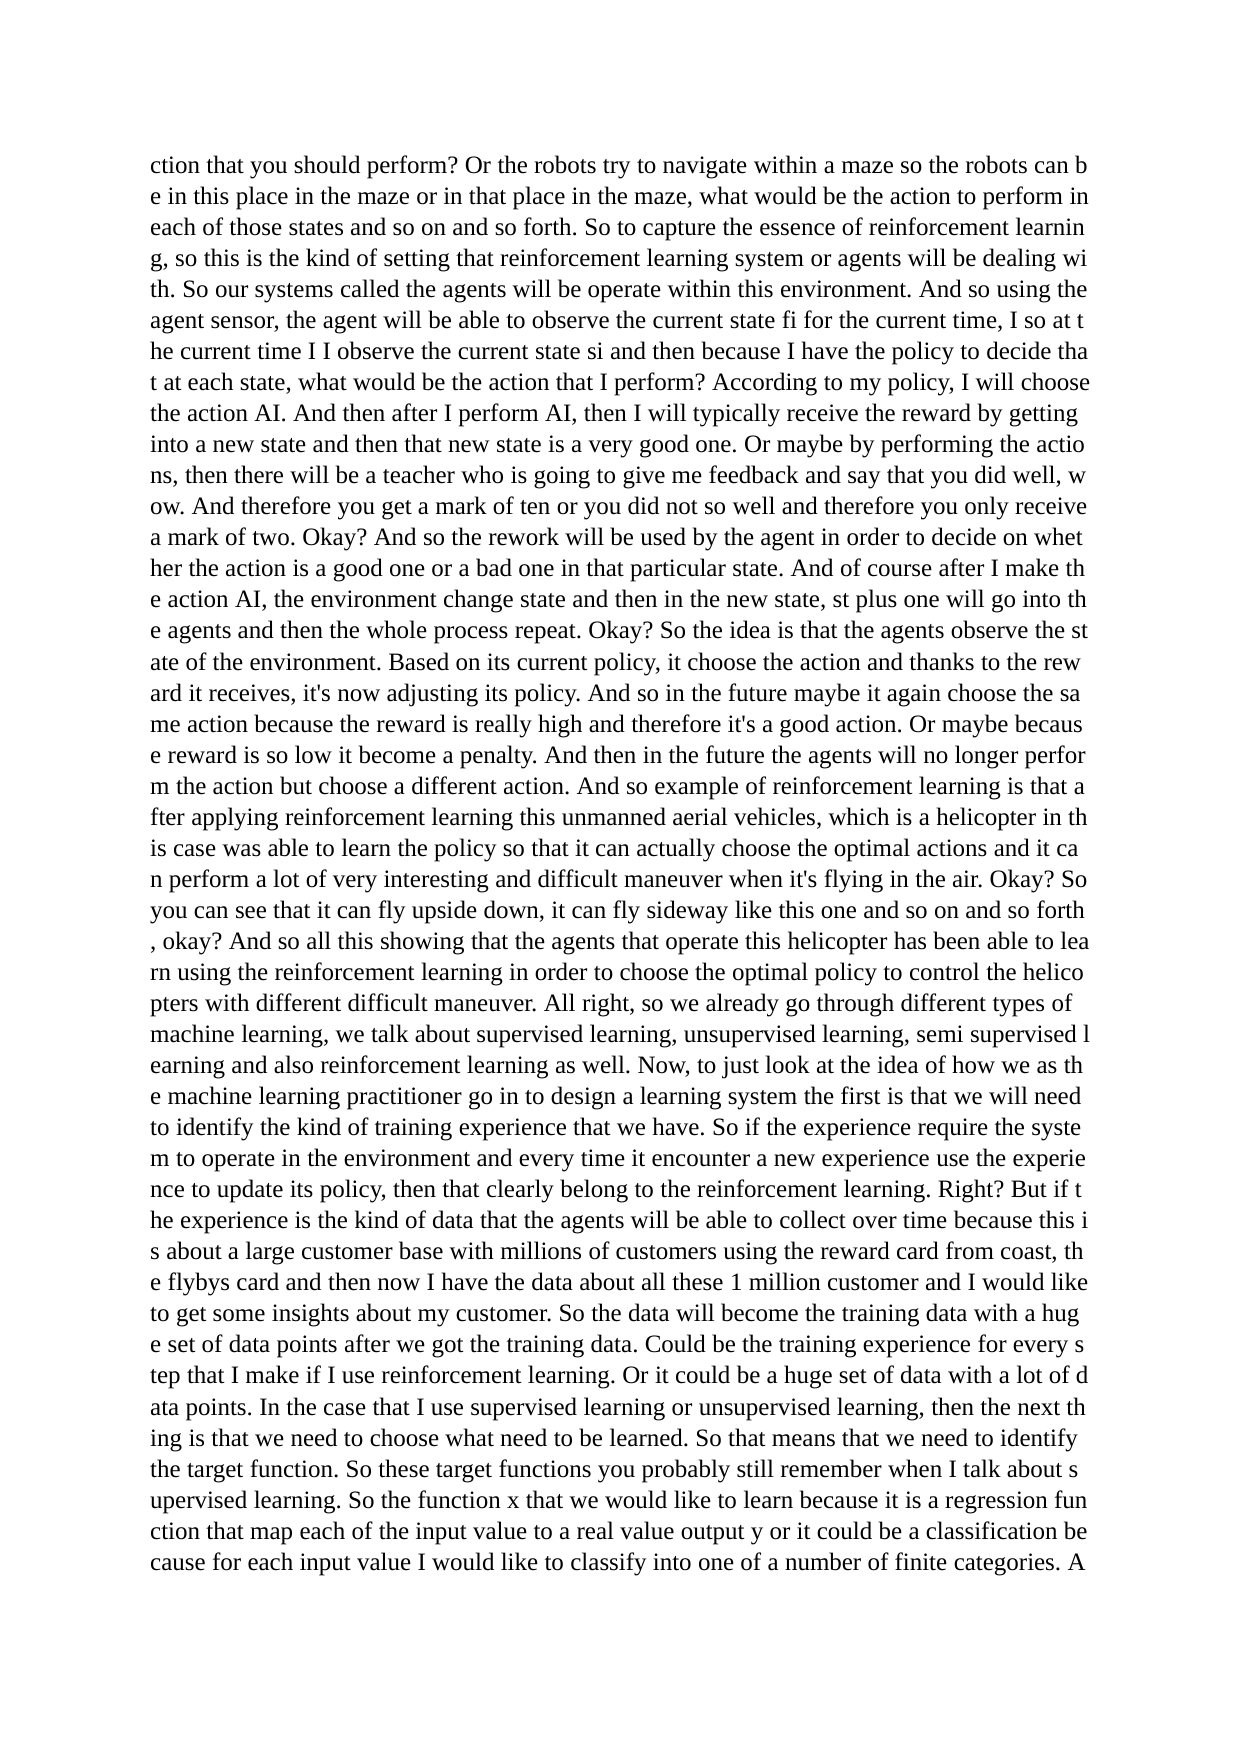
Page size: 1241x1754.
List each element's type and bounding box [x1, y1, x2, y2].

text [150, 150, 1090, 1576]
